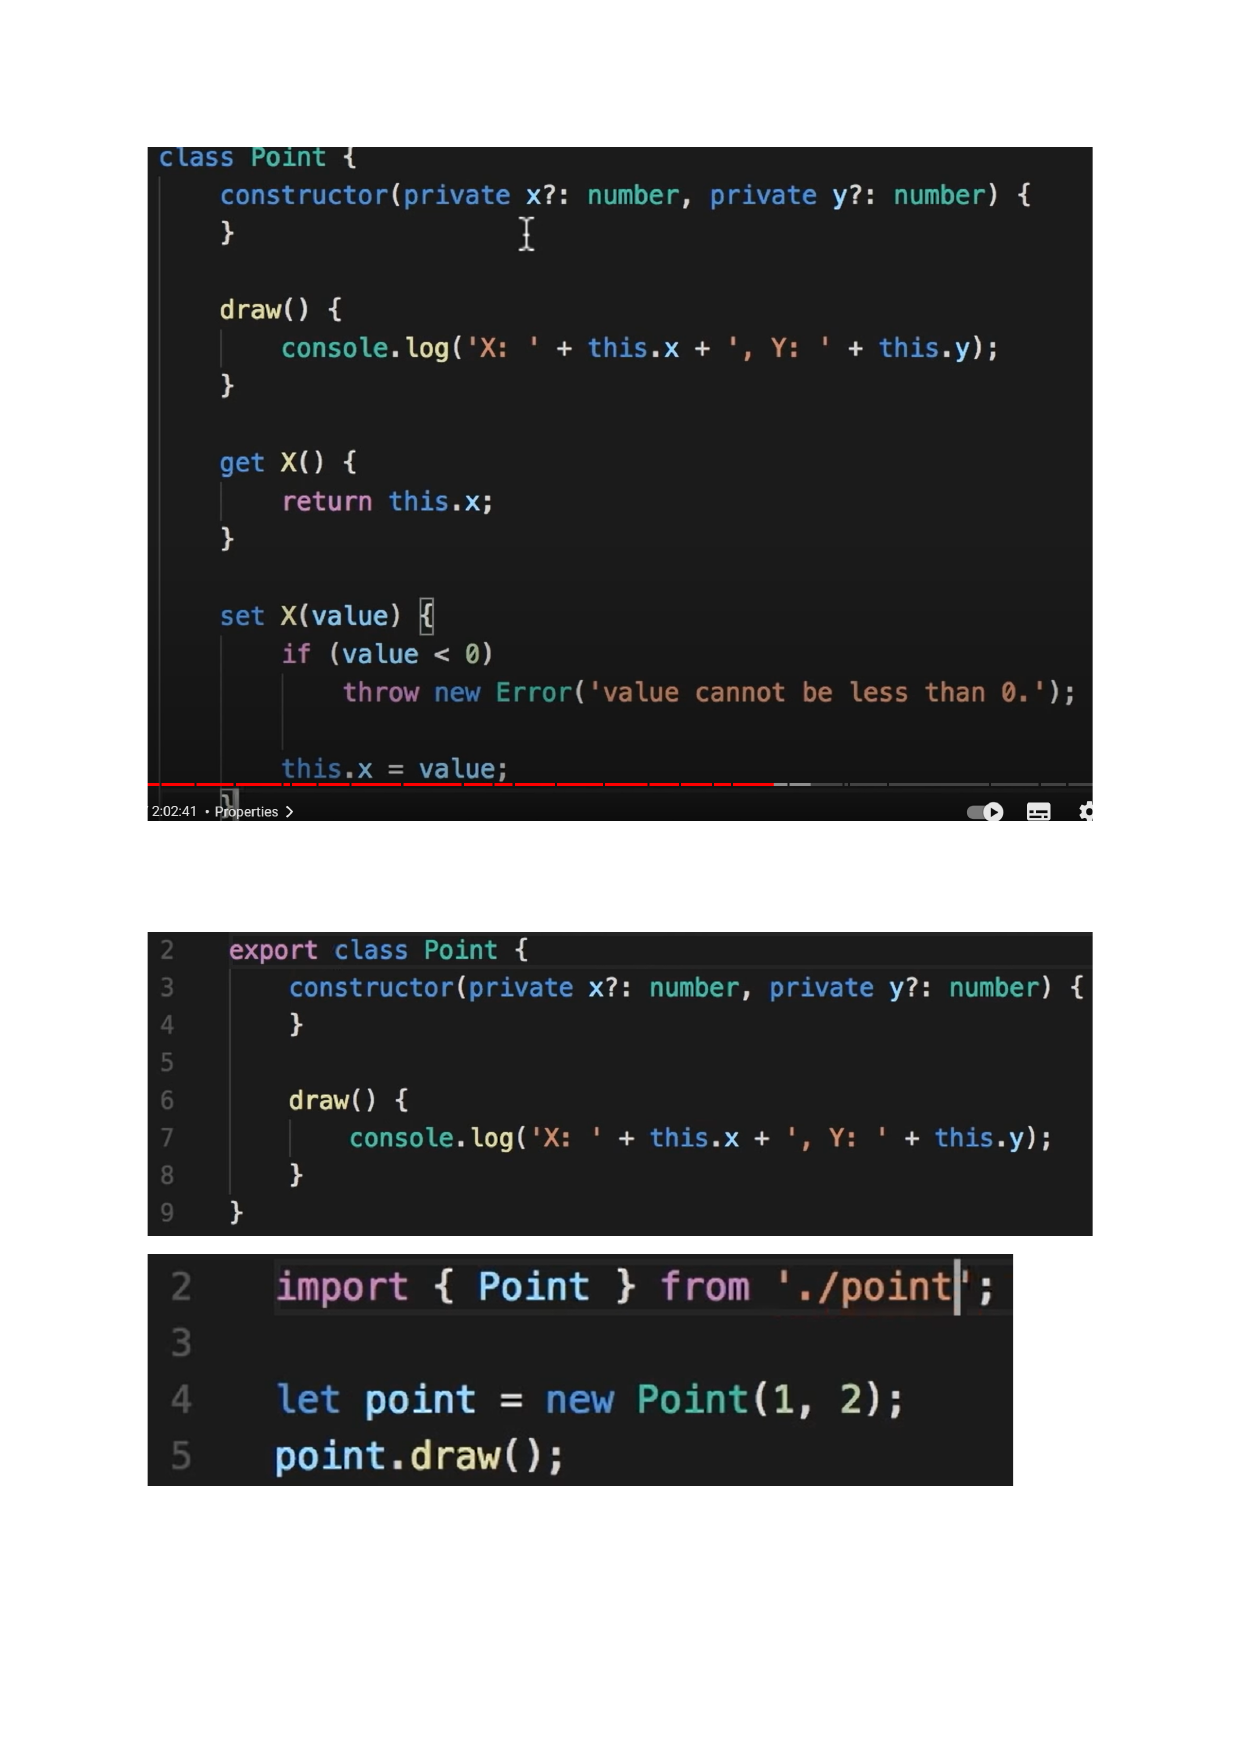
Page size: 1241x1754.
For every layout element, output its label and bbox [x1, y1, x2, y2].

picture [147, 147, 1093, 821]
picture [147, 932, 1093, 1236]
picture [147, 1254, 1014, 1486]
